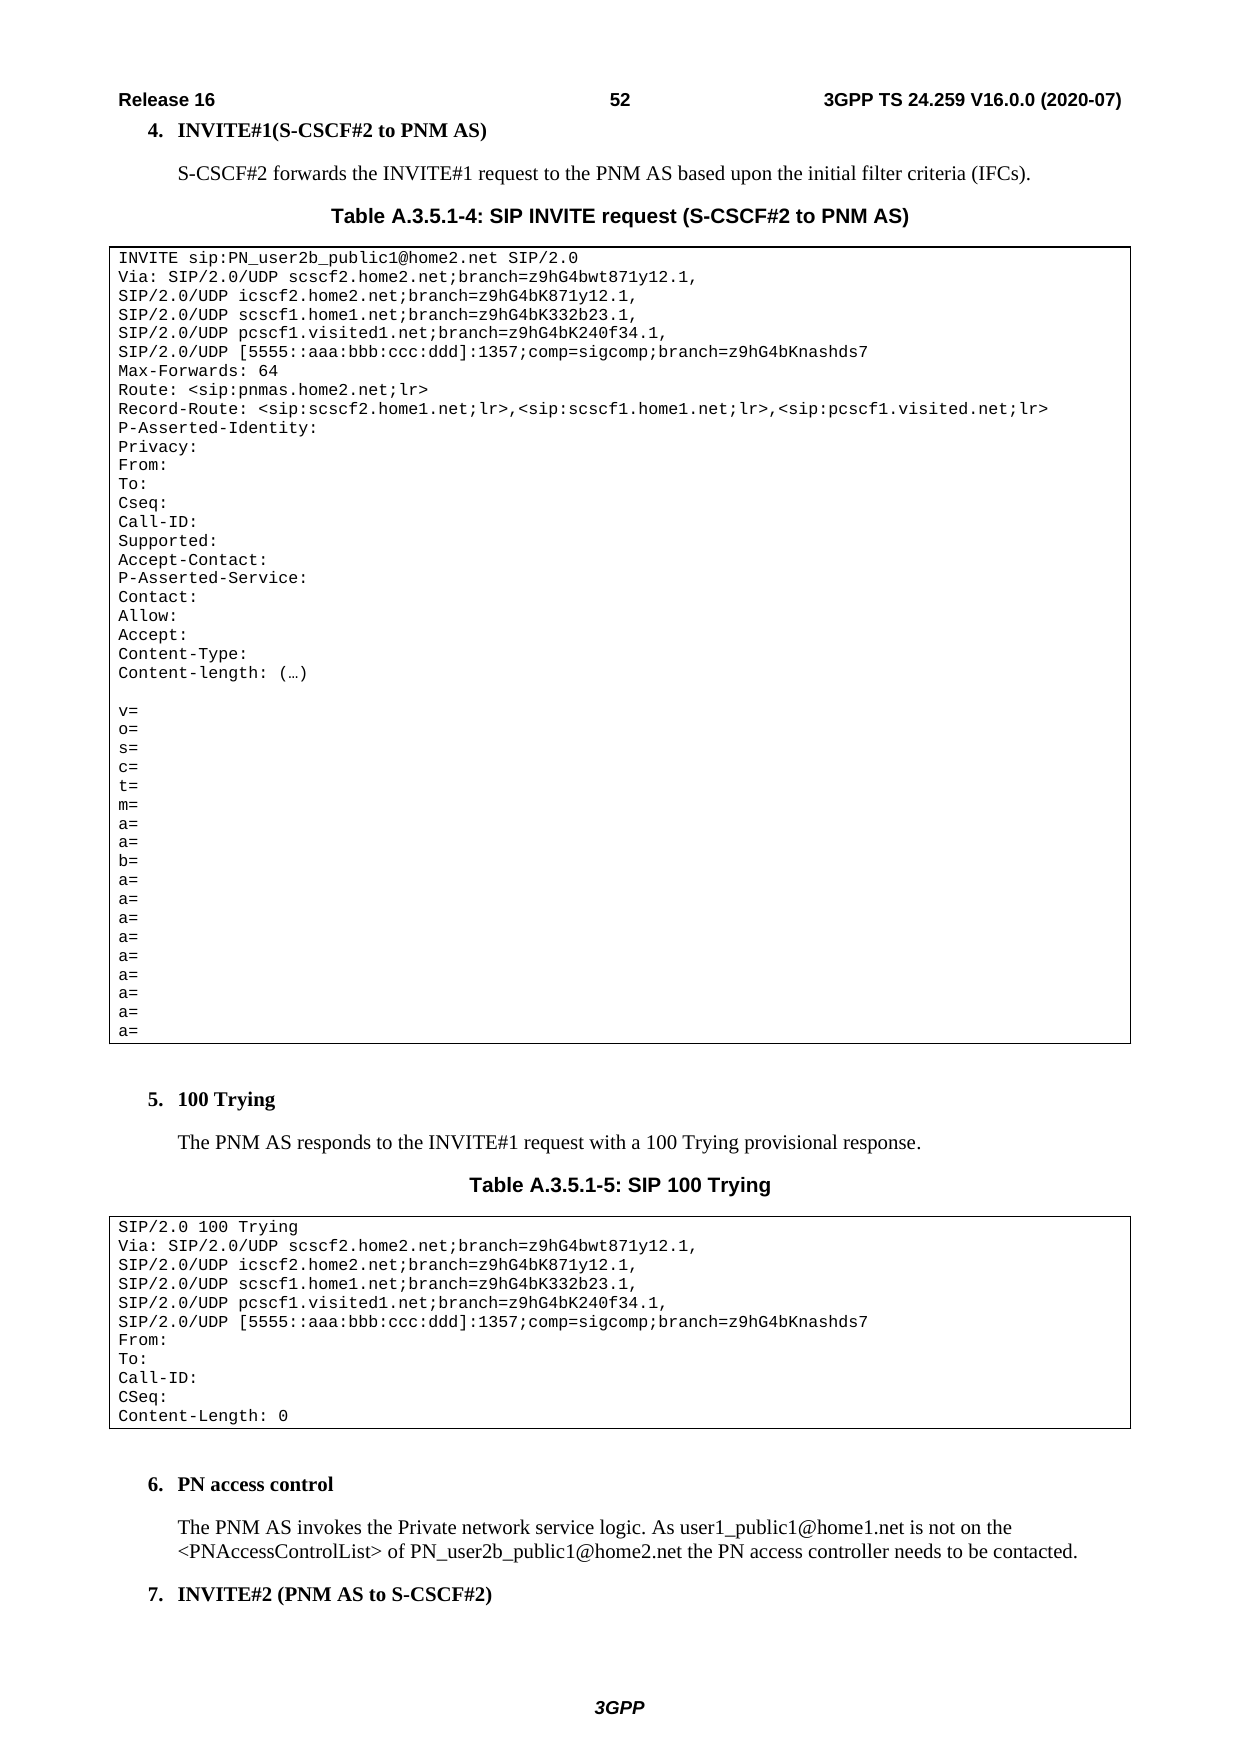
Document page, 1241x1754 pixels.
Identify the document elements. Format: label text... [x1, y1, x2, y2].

text SIP/2.0 100 Trying [110, 1217, 1130, 1238]
text Allow: [118, 608, 1122, 627]
text m= [118, 796, 1122, 815]
text Content-length: (…) [118, 664, 1122, 683]
text From: [118, 1332, 1122, 1351]
text Table A.3.5.1-4: SIP INVITE request (S-CSCF#2 to PNM AS) [118, 204, 1122, 228]
text a= [118, 834, 1122, 853]
text c= [118, 759, 1122, 777]
text 5. 100 Trying [148, 1087, 1122, 1111]
text The PNM AS invokes the Private network service logic. As user1_public1@home1.net is not on the <PNAccessControlList> of PN_user2b_public1@home2.net the PN access controller needs to be contacted. [148, 1515, 1122, 1563]
text Via: SIP/2.0/UDP scscf2.home2.net;branch=z9hG4bwt871y12.1, [118, 1238, 1122, 1257]
text Content-Length: 0 [110, 1404, 1130, 1428]
text 6. PN access control [148, 1472, 1122, 1496]
text a= [118, 947, 1122, 966]
text To: [118, 1351, 1122, 1370]
text v= [118, 702, 1122, 721]
text 7. INVITE#2 (PNM AS to S-CSCF#2) [148, 1582, 1122, 1606]
text To: [118, 476, 1122, 495]
text S-CSCF#2 forwards the INVITE#1 request to the PNM AS based upon the initial filter criteria (IFCs). [148, 161, 1122, 185]
text Record-Route: <sip:scscf2.home1.net;lr>,<sip:scscf1.home1.net;lr>,<sip:pcscf1.visited.net;lr> [118, 400, 1122, 419]
text SIP/2.0/UDP pcscf1.visited1.net;branch=z9hG4bK240f34.1, [118, 325, 1122, 344]
text SIP/2.0/UDP pcscf1.visited1.net;branch=z9hG4bK240f34.1, [118, 1294, 1122, 1313]
text From: [118, 457, 1122, 476]
text a= [118, 909, 1122, 928]
text a= [118, 872, 1122, 891]
text t= [118, 777, 1122, 796]
text Table A.3.5.1-5: SIP 100 Trying [118, 1173, 1122, 1197]
text P-Asserted-Identity: [118, 419, 1122, 438]
text Via: SIP/2.0/UDP scscf2.home2.net;branch=z9hG4bwt871y12.1, [118, 268, 1122, 287]
text Call-ID: [118, 513, 1122, 532]
text a= [110, 1019, 1130, 1043]
text a= [118, 1004, 1122, 1019]
text a= [118, 928, 1122, 947]
text CSeq: [118, 1388, 1122, 1404]
text SIP/2.0/UDP scscf1.home1.net;branch=z9hG4bK332b23.1, [118, 306, 1122, 325]
text Accept: [118, 627, 1122, 646]
text SIP/2.0/UDP [5555::aaa:bbb:ccc:ddd]:1357;comp=sigcomp;branch=z9hG4bKnashds7 [118, 344, 1122, 363]
text P-Asserted-Service: [118, 570, 1122, 589]
text a= [118, 891, 1122, 909]
text a= [118, 966, 1122, 985]
text Supported: [118, 532, 1122, 551]
text Route: <sip:pnmas.home2.net;lr> [118, 382, 1122, 400]
text Cseq: [118, 495, 1122, 513]
text Accept-Contact: [118, 551, 1122, 570]
text Content-Type: [118, 646, 1122, 664]
text SIP/2.0/UDP [5555::aaa:bbb:ccc:ddd]:1357;comp=sigcomp;branch=z9hG4bKnashds7 [118, 1313, 1122, 1332]
text Max-Forwards: 64 [118, 363, 1122, 382]
text a= [118, 815, 1122, 834]
text The PNM AS responds to the INVITE#1 request with a 100 Trying provisional response. [148, 1130, 1122, 1154]
text Contact: [118, 589, 1122, 608]
text Privacy: [118, 438, 1122, 457]
text Call-ID: [118, 1370, 1122, 1388]
text s= [118, 740, 1122, 759]
text INVITE sip:PN_user2b_public1@home2.net SIP/2.0 [110, 248, 1130, 268]
text SIP/2.0/UDP scscf1.home1.net;branch=z9hG4bK332b23.1, [118, 1275, 1122, 1294]
text SIP/2.0/UDP icscf2.home2.net;branch=z9hG4bK871y12.1, [118, 287, 1122, 306]
text SIP/2.0/UDP icscf2.home2.net;branch=z9hG4bK871y12.1, [118, 1257, 1122, 1275]
text b= [118, 853, 1122, 872]
text o= [118, 721, 1122, 740]
text 4. INVITE#1(S-CSCF#2 to PNM AS) [148, 118, 1122, 142]
text a= [118, 985, 1122, 1004]
